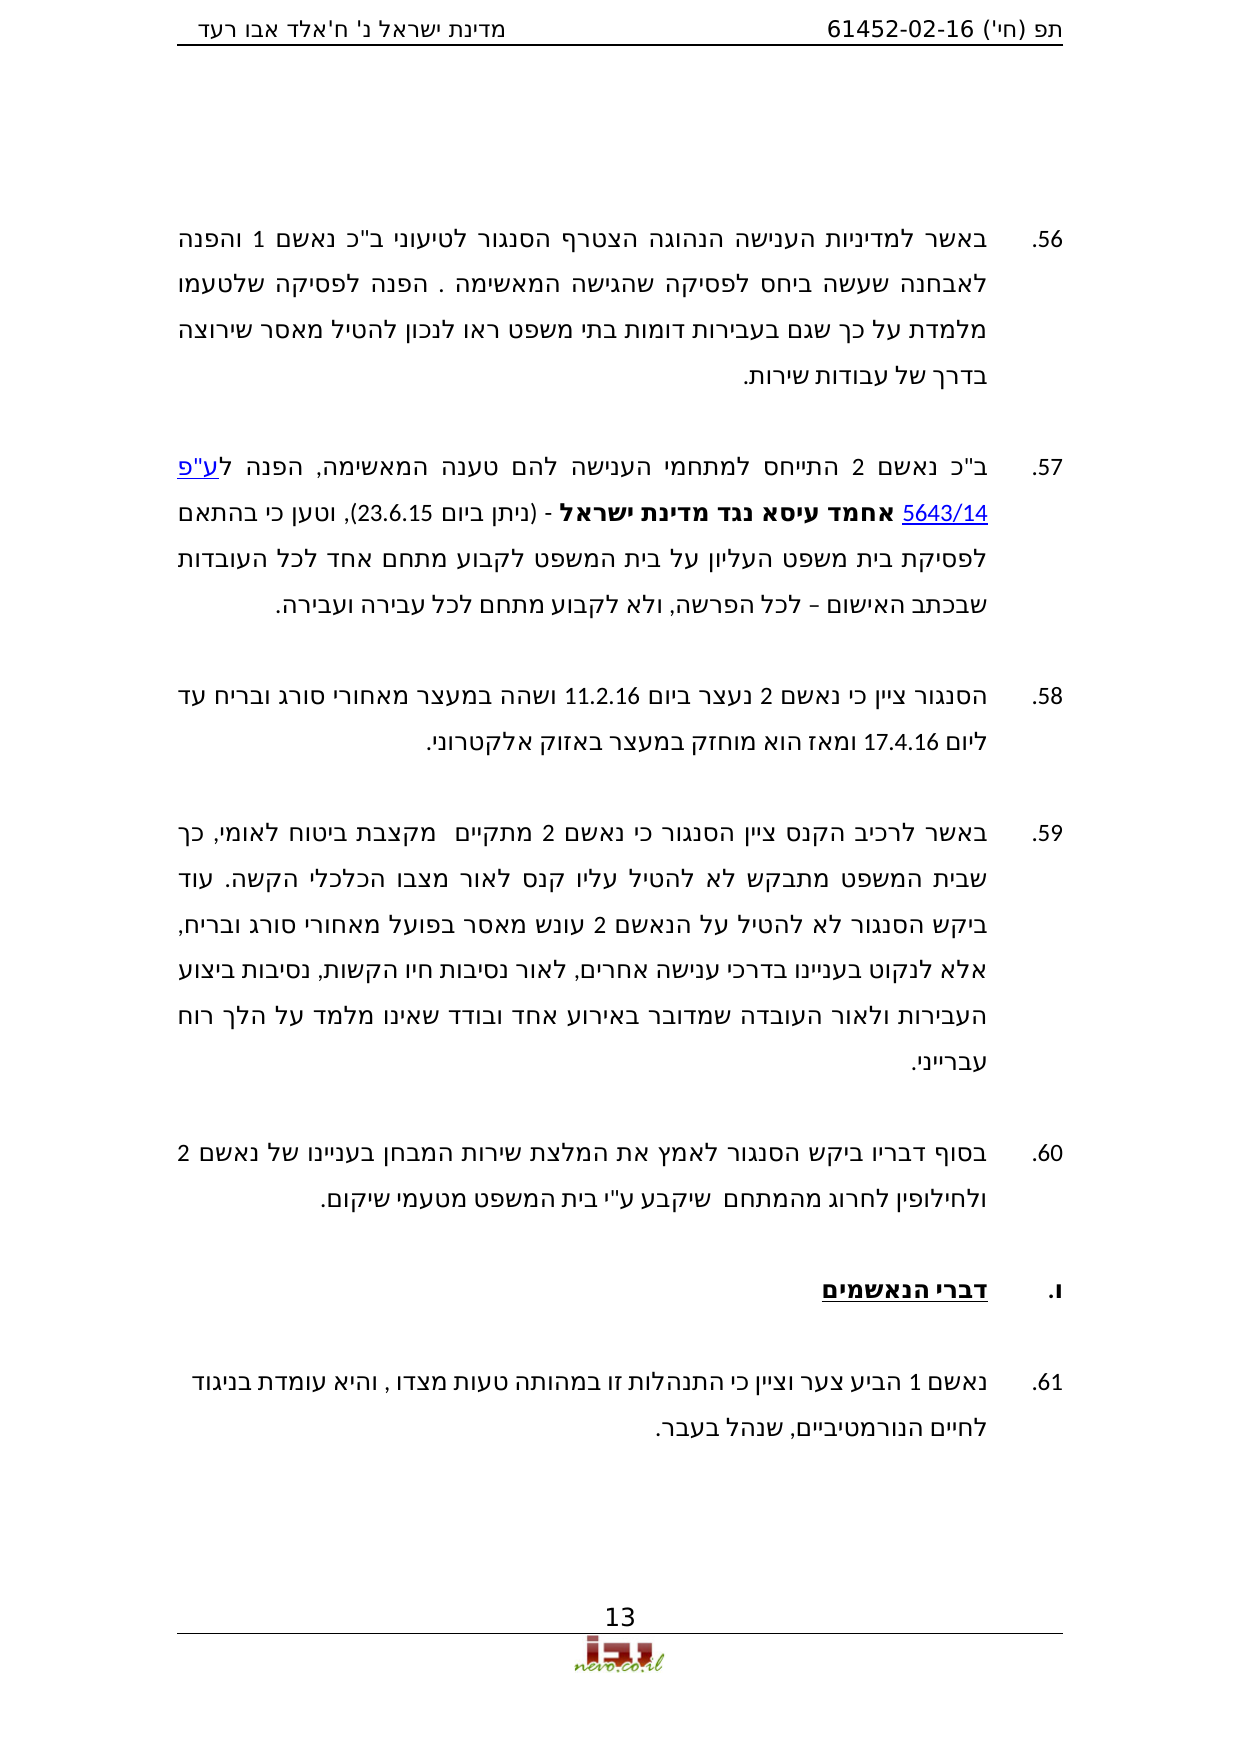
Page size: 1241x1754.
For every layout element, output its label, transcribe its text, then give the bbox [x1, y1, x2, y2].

text ו. דברי הנאשמים [177, 1275, 1063, 1305]
text 61. נאשם 1 הביע צער וציין כי התנהלות זו במהותה טעות מצדו , והיא עומדת בניגוד לחיים הנורמטיביים, שנהל בעבר. [177, 1366, 1063, 1442]
text 56. באשר למדיניות הענישה הנהוגה הצטרף הסנגור לטיעוני ב"כ נאשם 1 והפנה לאבחנה שעשה ביחס לפסיקה שהגישה המאשימה . הפנה לפסיקה שלטעמו מלמדת על כך שגם בעבירות דומות בתי משפט ראו לנכון להטיל מאסר שירוצה בדרך של עבודות שירות. [177, 223, 1063, 391]
text 57. ב"כ נאשם 2 התייחס למתחמי הענישה להם טענה המאשימה, הפנה לע"פ 5643/14 אחמד עיסא נגד מדינת ישראל - (ניתן ביום 23.6.15), וטען כי בהתאם לפסיקת בית משפט העליון על בית המשפט לקבוע מתחם אחד לכל העובדות שבכתב האישום – לכל הפרשה, ולא לקבוע מתחם לכל עבירה ועבירה. [177, 452, 1063, 619]
text 60. בסוף דבריו ביקש הסנגור לאמץ את המלצת שירות המבחן בעניינו של נאשם 2 ולחילופין לחרוג מהמתחם שיקבע ע"י בית המשפט מטעמי שיקום. [177, 1137, 1063, 1214]
text 58. הסנגור ציין כי נאשם 2 נעצר ביום 11.2.16 ושהה במעצר מאחורי סורג ובריח עד ליום 17.4.16 ומאז הוא מוחזק במעצר באזוק אלקטרוני. [177, 680, 1063, 756]
text 59. באשר לרכיב הקנס ציין הסנגור כי נאשם 2 מתקיים מקצבת ביטוח לאומי, כך שבית המשפט מתבקש לא להטיל עליו קנס לאור מצבו הכלכלי הקשה. עוד ביקש הסנגור לא להטיל על הנאשם 2 עונש מאסר בפועל מאחורי סורג ובריח, אלא לנקוט בעניינו בדרכי ענישה אחרים, לאור נסיבות חיו הקשות, נסיבות ביצוע העבירות ולאור העובדה שמדובר באירוע אחד ובודד שאינו מלמד על הלך רוח עברייני. [177, 817, 1063, 1077]
picture [574, 1635, 666, 1673]
